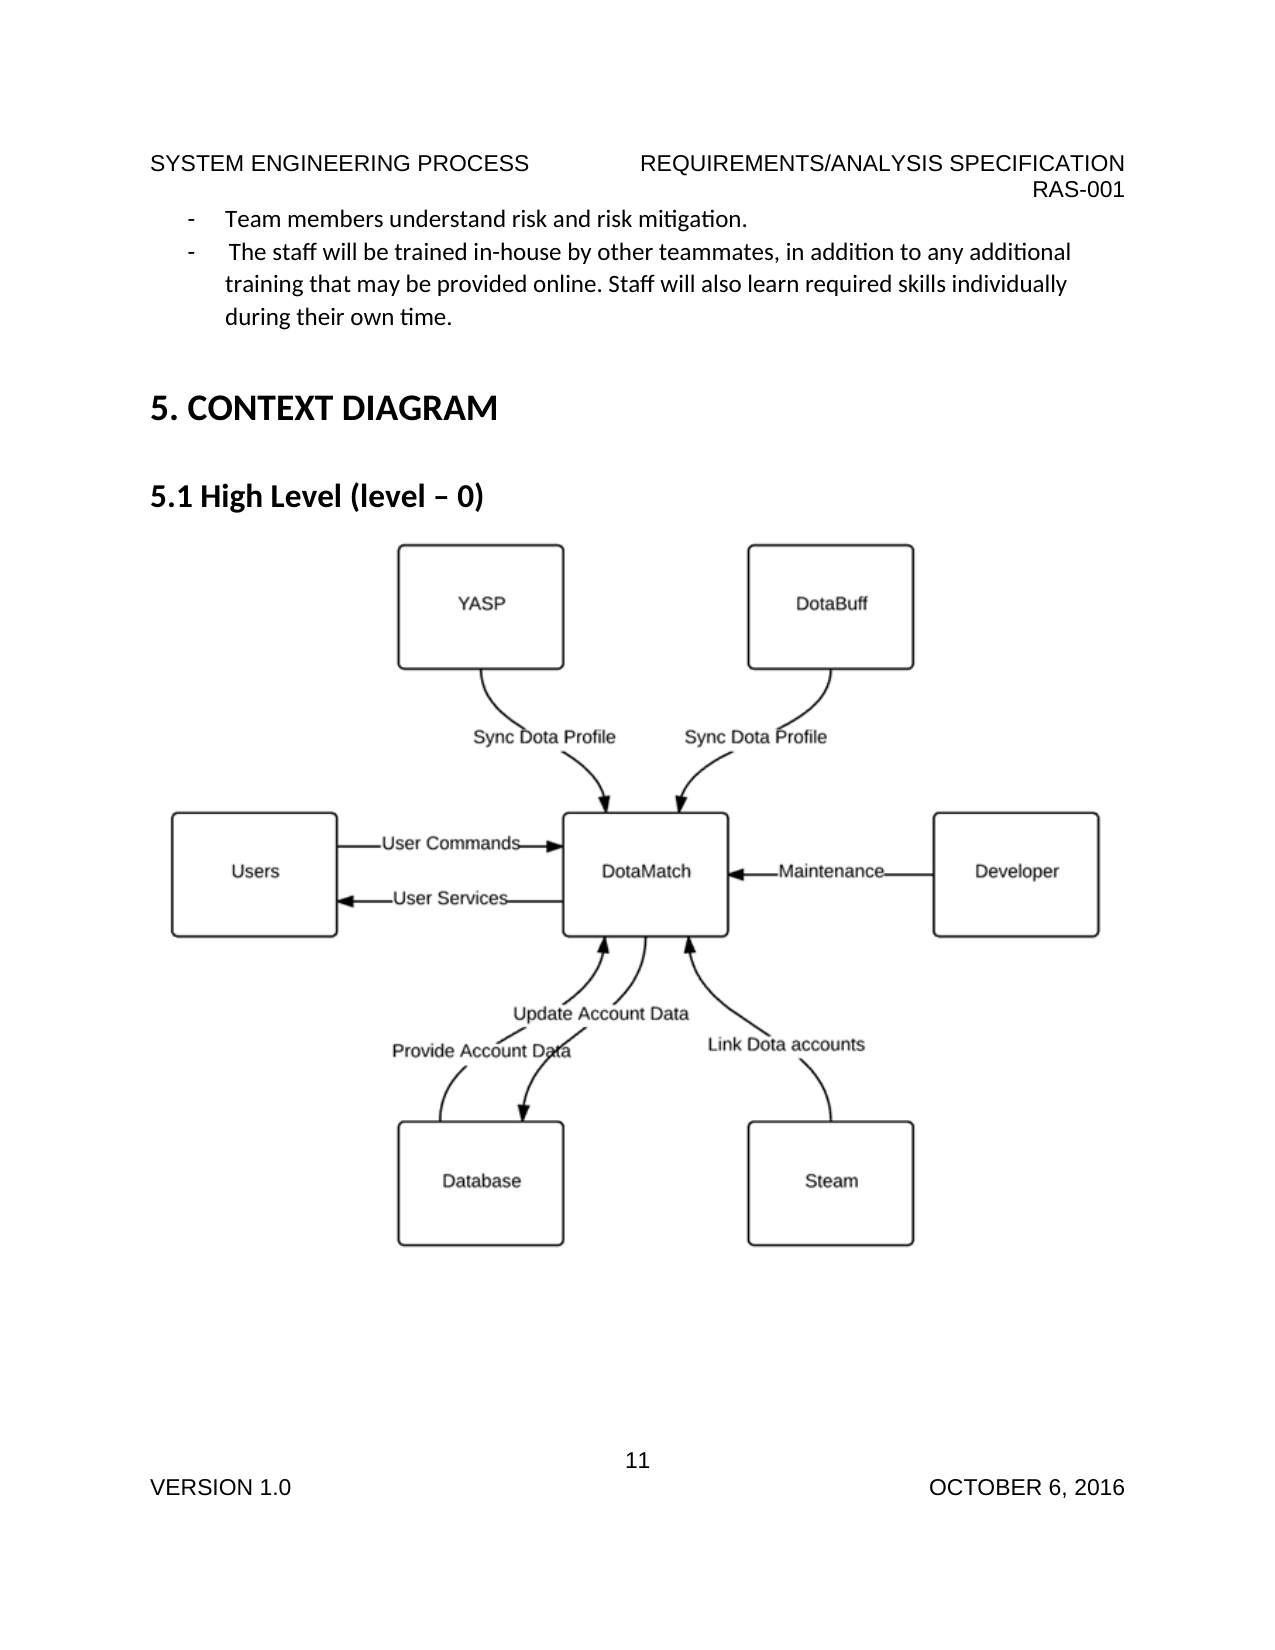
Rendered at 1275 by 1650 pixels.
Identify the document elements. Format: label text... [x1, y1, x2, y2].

subtitle 5. CONTEXT DIAGRAM [150, 384, 1125, 430]
list Team members understand risk and risk mitigation. [187, 203, 1125, 233]
subtitle 5.1 High Level (level – 0) [150, 474, 1125, 515]
picture [150, 529, 1125, 1263]
list The staff will be trained in-house by other teammates, in addition to any additional training that may be provided online. Staff will also learn required skills individually during their own time. [187, 236, 1125, 332]
